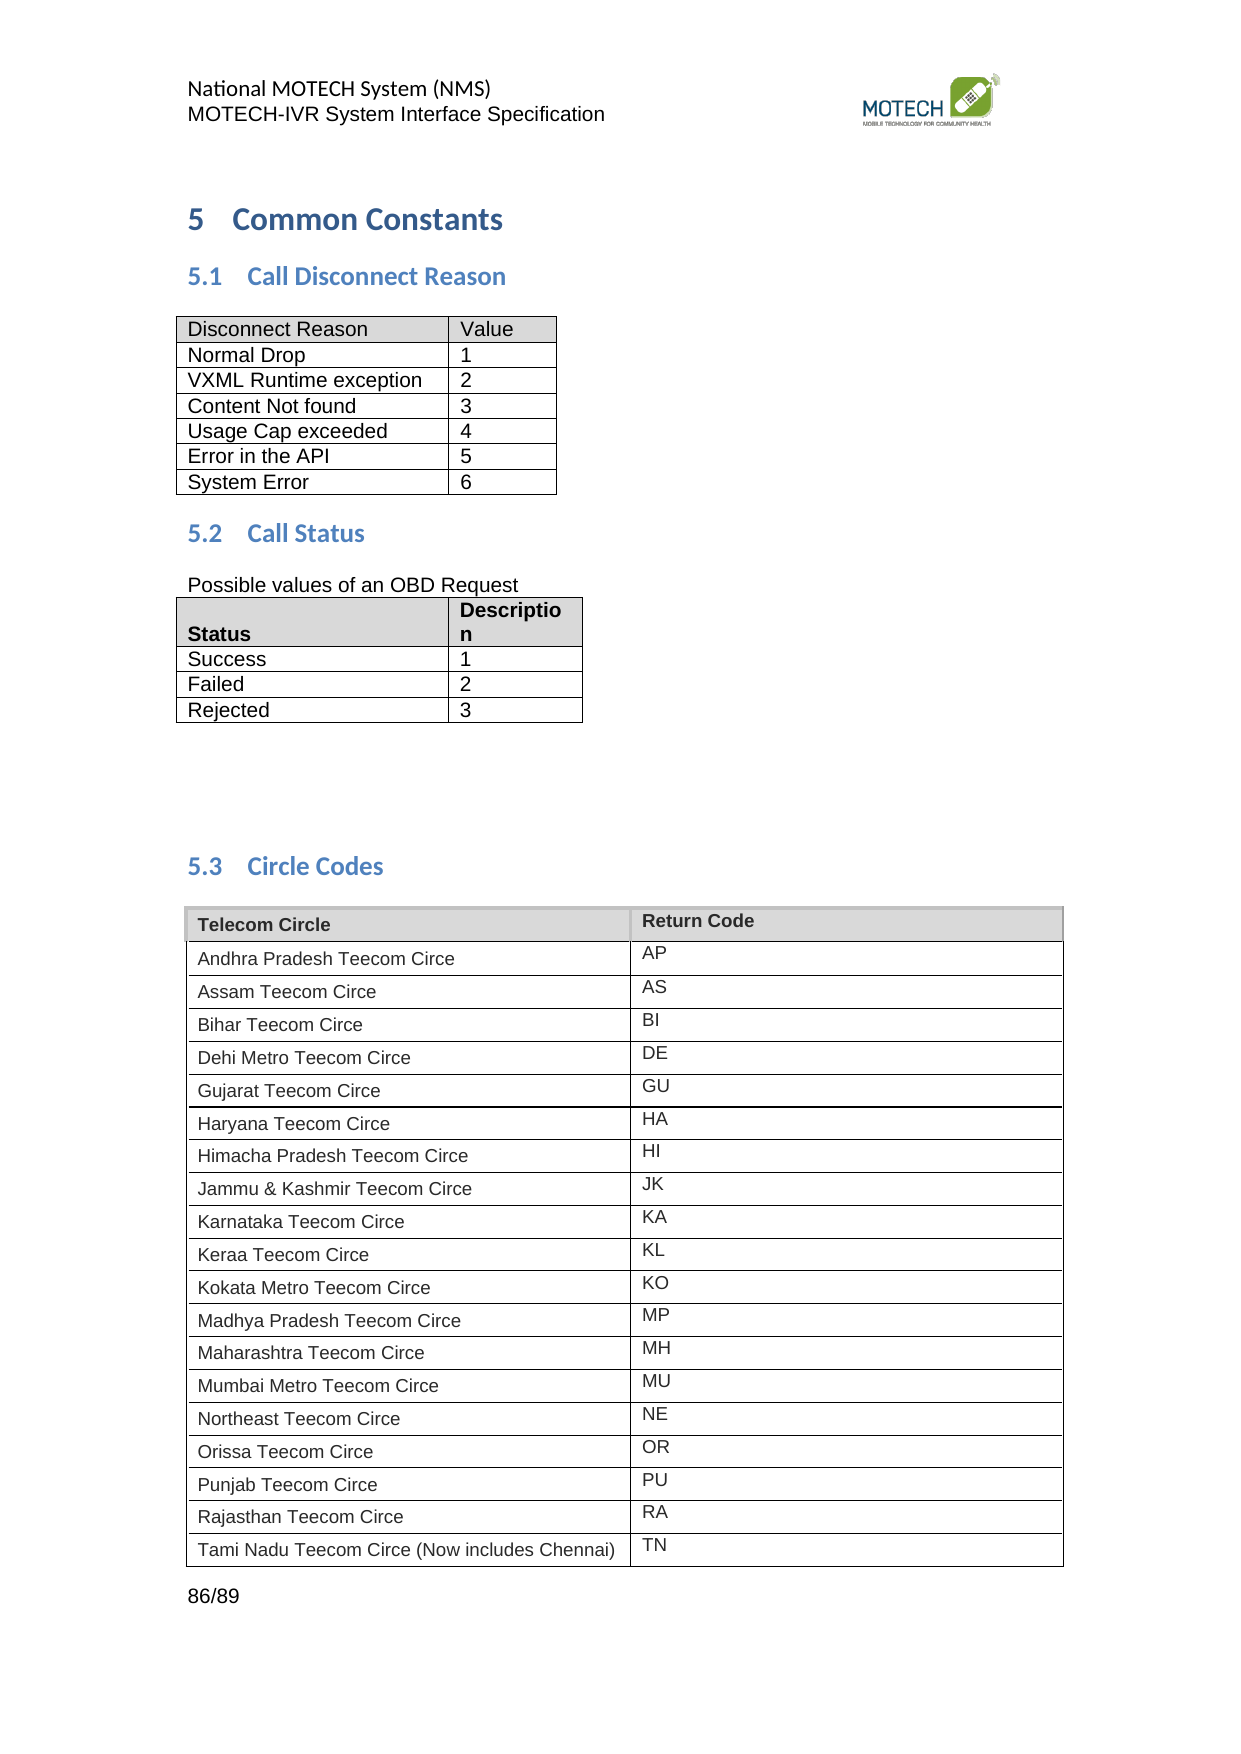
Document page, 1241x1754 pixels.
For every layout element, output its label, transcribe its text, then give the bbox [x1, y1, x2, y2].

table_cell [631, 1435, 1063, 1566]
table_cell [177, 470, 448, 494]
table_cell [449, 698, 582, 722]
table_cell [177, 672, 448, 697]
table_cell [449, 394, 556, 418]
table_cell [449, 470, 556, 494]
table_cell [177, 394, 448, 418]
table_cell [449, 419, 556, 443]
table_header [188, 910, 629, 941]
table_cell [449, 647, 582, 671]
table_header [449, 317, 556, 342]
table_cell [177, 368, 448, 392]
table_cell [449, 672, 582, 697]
text Possible values of an OBD Request [187, 573, 1053, 597]
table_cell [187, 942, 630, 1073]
subtitle Call Status [187, 516, 1053, 549]
picture [863, 73, 1001, 126]
subtitle Circle Codes [187, 849, 1053, 882]
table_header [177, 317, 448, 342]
subtitle Common Constants [187, 198, 1053, 238]
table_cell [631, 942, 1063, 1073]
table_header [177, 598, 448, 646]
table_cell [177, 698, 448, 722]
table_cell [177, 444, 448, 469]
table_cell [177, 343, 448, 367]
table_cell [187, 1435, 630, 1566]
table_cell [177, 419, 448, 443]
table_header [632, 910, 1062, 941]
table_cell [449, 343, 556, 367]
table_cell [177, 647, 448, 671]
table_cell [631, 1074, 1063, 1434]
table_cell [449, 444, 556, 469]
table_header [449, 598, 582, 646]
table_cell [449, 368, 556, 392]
subtitle Call Disconnect Reason [187, 259, 1053, 292]
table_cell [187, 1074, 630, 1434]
